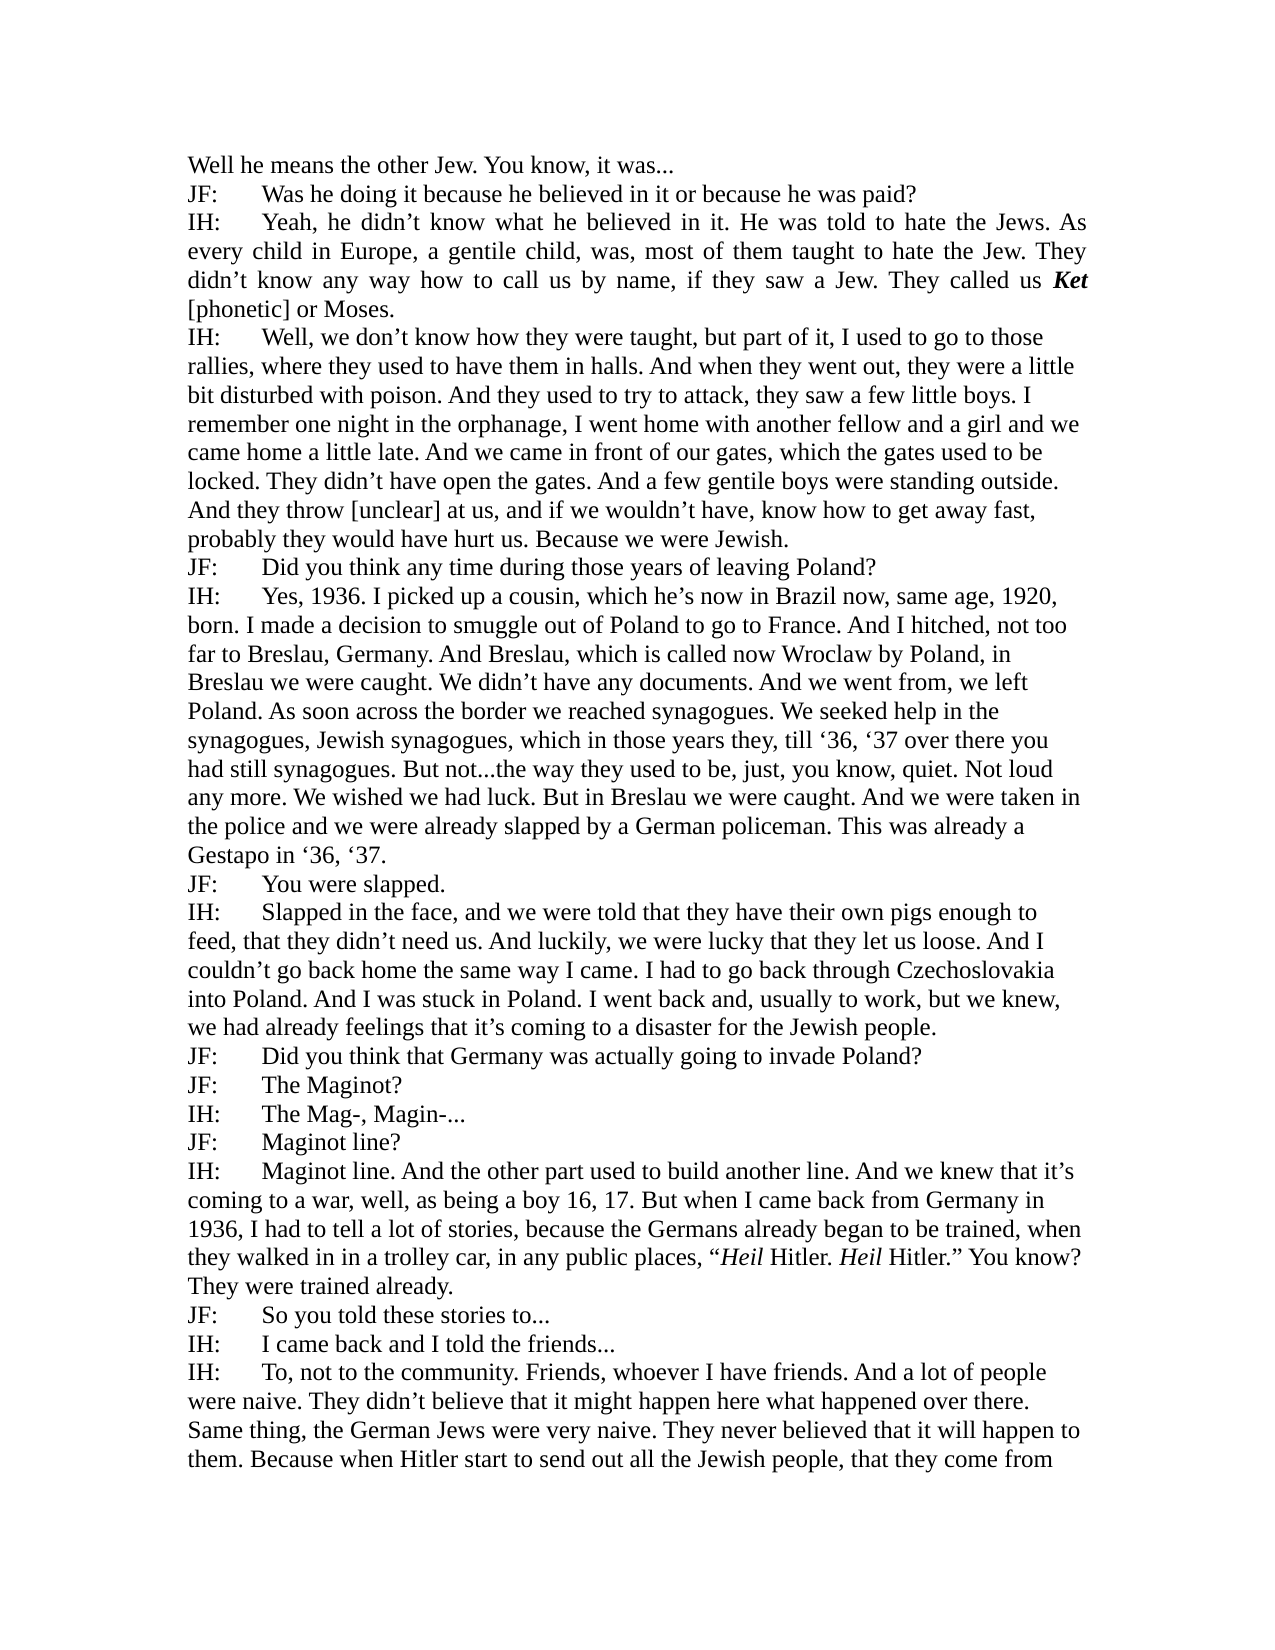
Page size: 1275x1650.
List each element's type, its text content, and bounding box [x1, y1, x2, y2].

text IH: Yes, 1936. I picked up a cousin, which he’s now in Brazil now, same age, 1920, born. I made a decision to smuggle out of Poland to go to France. And I hitched, not too far to Breslau, Germany. And Breslau, which is called now Wroclaw by Poland, in Breslau we were caught. We didn’t have any documents. And we went from, we left Poland. As soon across the border we reached synagogues. We seeked help in the synagogues, Jewish synagogues, which in those years they, till ‘36, ‘37 over there you had still synagogues. But not...the way they used to be, just, you know, quiet. Not loud any more. We wished we had luck. But in Breslau we were caught. And we were taken in the police and we were already slapped by a German policeman. This was already a Gestapo in ‘36, ‘37. [187, 667, 1087, 955]
text IH: Boys, the age 15, 17, 18. They hired children. [187, 150, 1087, 179]
text IH: Maginot line. And the other part used to build another line. And we knew that it’s coming to a war, well, as being a boy 16, 17. But when I came back from Germany in 1936, I had to tell a lot of stories, because the Germans already began to be trained, when they walked in in a trolley car, in any public places, “Heil Hitler. Heil Hitler.” You know? They were trained already. [187, 1242, 1087, 1386]
text JF: Was he doing it because he believed in it or because he was paid? [187, 265, 1087, 294]
text JF: So you told these stories to... [187, 1386, 1087, 1415]
text JF: Maginot line? [187, 1214, 1087, 1242]
text JF: Did you think that Germany was actually going to invade Poland? [187, 1127, 1087, 1156]
text IH: Yeah, he didn’t know what he believed in it. He was told to hate the Jews. As every child in Europe, a gentile child, was, most of them taught to hate the Jew. They didn’t know any way how to call us by name, if they saw a Jew. They called us Ket [phonetic] or Moses. [187, 294, 1087, 409]
text IH: The Mag-, Magin-... [187, 1185, 1087, 1214]
text JF: The Maginot? [187, 1156, 1087, 1185]
text IH: Well, we don’t know how they were taught, but part of it, I used to go to those rallies, where they used to have them in halls. And when they went out, they were a little bit disturbed with poison. And they used to try to attack, they saw a few little boys. I remember one night in the orphanage, I went home with another fellow and a girl and we came home a little late. And we came in front of our gates, which the gates used to be locked. They didn’t have open the gates. And a few gentile boys were standing outside. And they throw [unclear] at us, and if we wouldn’t have, know how to get away fast, probably they would have hurt us. Because we were Jewish. [187, 409, 1087, 639]
text IH: Slapped in the face, and we were told that they have their own pigs enough to feed, that they didn’t need us. And luckily, we were lucky that they let us loose. And I couldn’t go back home the same way I came. I had to go back through Czechoslovakia into Poland. And I was stuck in Poland. I went back and, usually to work, but we knew, we had already feelings that it’s coming to a disaster for the Jewish people. [187, 984, 1087, 1127]
text JF: Teenagers. [187, 179, 1087, 207]
text JF: You were slapped. [187, 955, 1087, 984]
text IH: I came back and I told the friends... [187, 1415, 1087, 1444]
text IH: Teenagers. They handed out, he was my best friend. He says, “I don’t mean you.” Well he means the other Jew. You know, it was... [187, 207, 1087, 265]
text JF: Did you think any time during those years of leaving Poland? [187, 639, 1087, 667]
